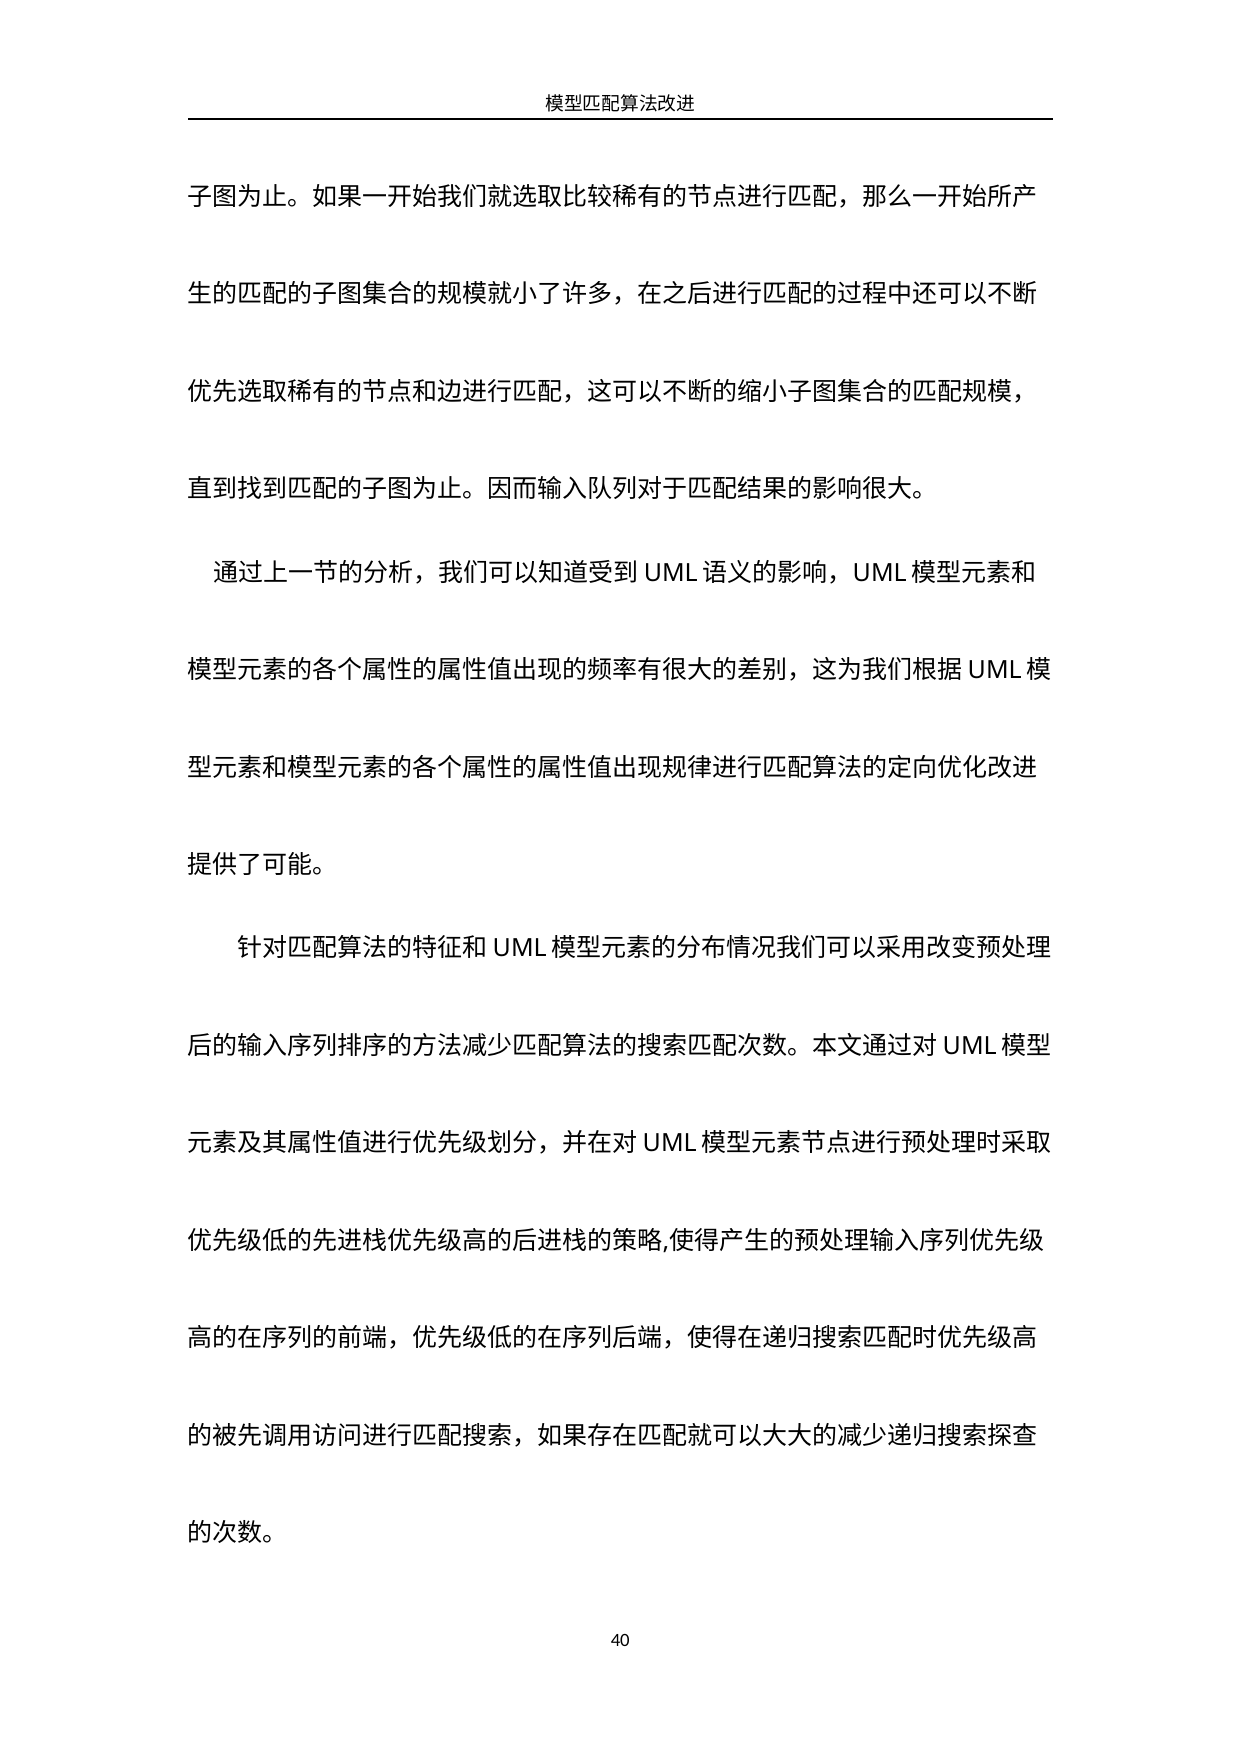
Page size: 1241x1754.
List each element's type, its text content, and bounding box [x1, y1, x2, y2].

text 针对匹配算法的特征和UML模型元素的分布情况我们可以采用改变预处理后的输入序列排序的方法减少匹配算法的搜索匹配次数。本文通过对UML模型元素及其属性值进行优先级划分，并在对UML模型元素节点进行预处理时采取优先级低的先进栈优先级高的后进栈的策略,使得产生的预处理输入序列优先级高的在序列的前端，优先级低的在序列后端，使得在递归搜索匹配时优先级高的被先调用访问进行匹配搜索，如果存在匹配就可以大大的减少递归搜索探查的次数。 [187, 913, 1053, 1563]
text 通过上一节的分析，我们可以知道受到UML语义的影响，UML模型元素和模型元素的各个属性的属性值出现的频率有很大的差别，这为我们根据UML模型元素和模型元素的各个属性的属性值出现规律进行匹配算法的定向优化改进提供了可能。 [187, 538, 1053, 895]
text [187, 162, 1053, 519]
